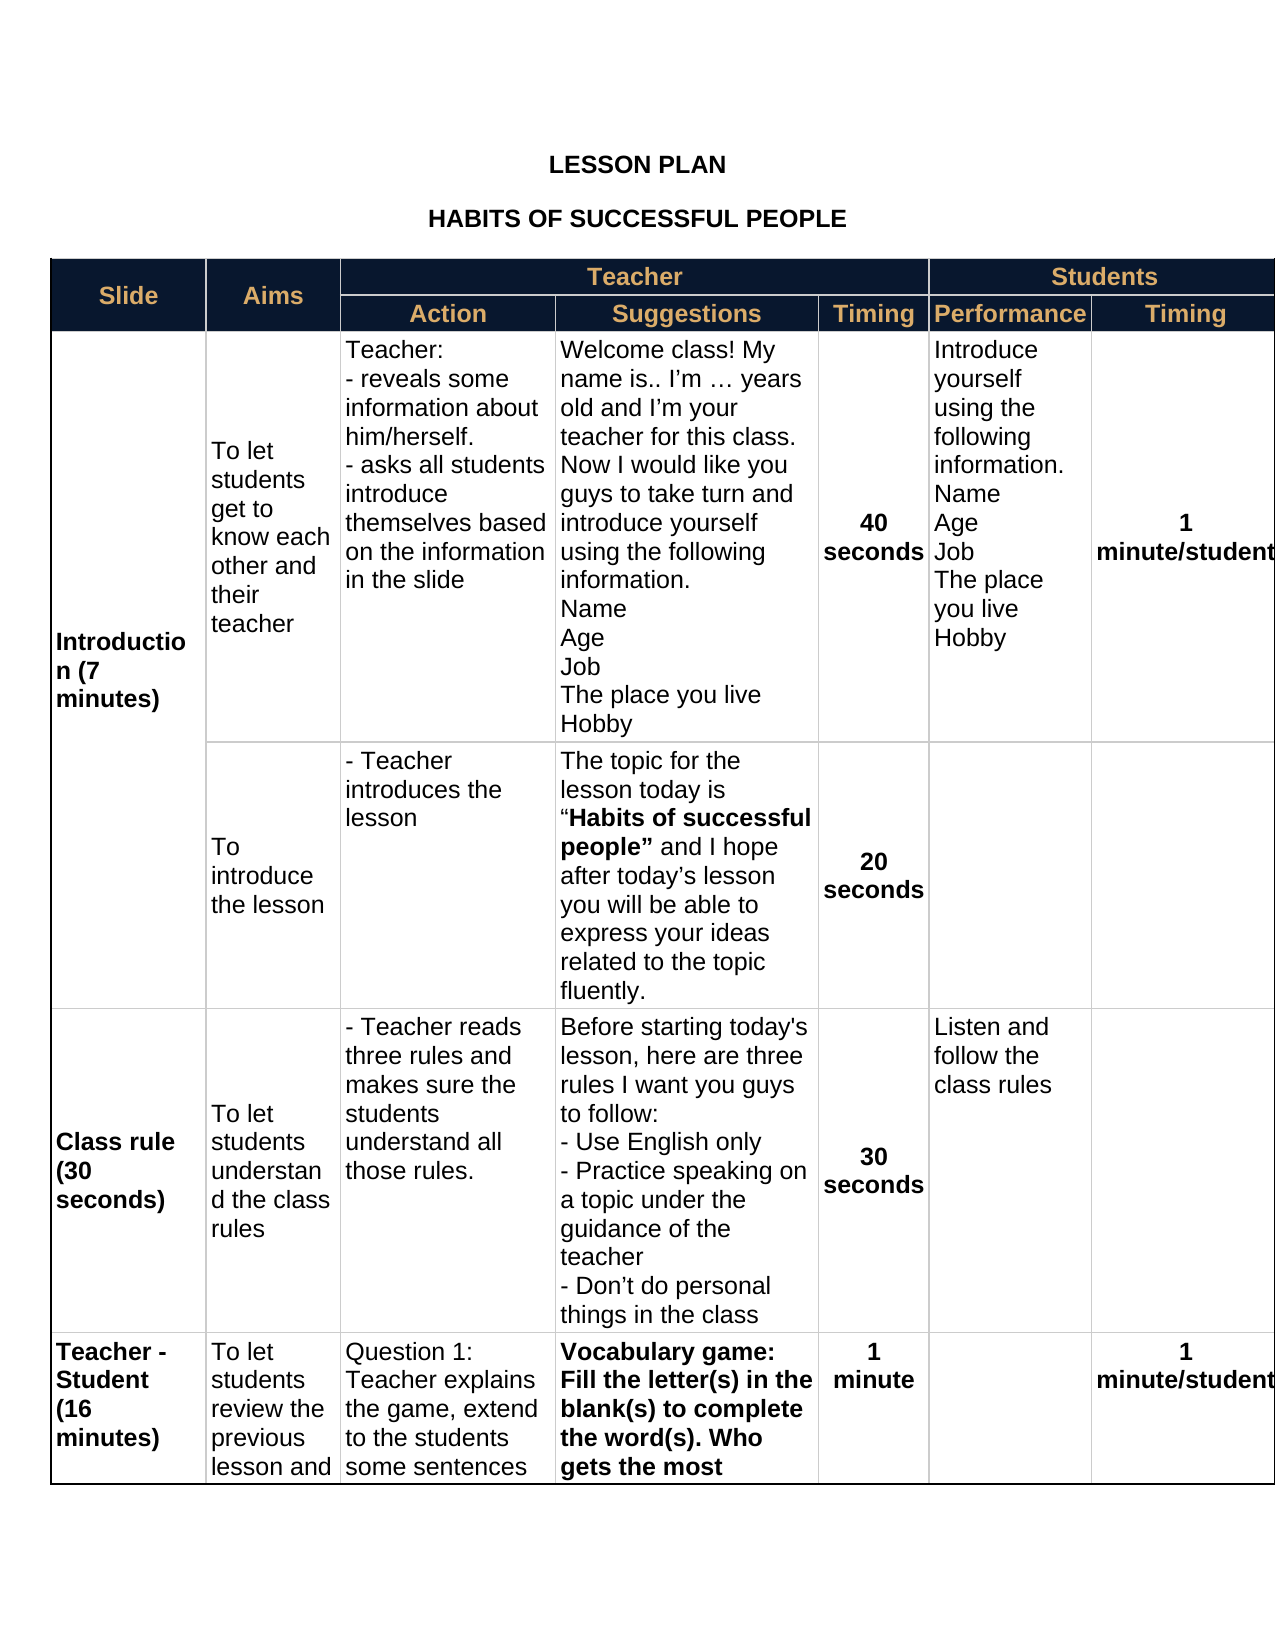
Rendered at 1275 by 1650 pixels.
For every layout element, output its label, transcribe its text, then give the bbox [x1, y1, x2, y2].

table_cell To let students understand the class rules [207, 1009, 340, 1332]
table_cell Performance [930, 296, 1091, 331]
table_cell Timing [1092, 296, 1274, 331]
table_cell Timing [819, 296, 928, 331]
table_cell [52, 1333, 205, 1483]
table_cell Class rule (30 seconds) [52, 1009, 205, 1332]
table_cell [1092, 1009, 1274, 1332]
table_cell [556, 1333, 818, 1483]
table_cell [1092, 743, 1274, 1008]
table_cell [930, 1333, 1091, 1483]
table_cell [207, 1333, 340, 1483]
table_header Slide [52, 259, 205, 331]
table_header Aims [207, 259, 340, 331]
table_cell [341, 1333, 555, 1483]
table_cell 1 minute/student [1092, 1333, 1274, 1483]
table_cell Welcome class! My name is.. I’m … years old and I’m your teacher for this class. Now I would like you guys to take turn and introduce yourself using the following information. Name Age Job The place you live Hobby [556, 332, 818, 741]
table_cell Introduce yourself using the following information. Name Age Job The place you live Hobby [930, 332, 1091, 741]
table_cell 40 seconds [819, 332, 928, 741]
table_cell To introduce the lesson [207, 743, 340, 1008]
table_cell 1 minute/student [1092, 332, 1274, 741]
table_cell The topic for the lesson today is “Habits of successful people” and I hope after today’s lesson you will be able to express your ideas related to the topic fluently. [556, 743, 818, 1008]
table_cell 1 minute [819, 1333, 928, 1483]
table_cell - Teacher reads three rules and makes sure the students understand all those rules. [341, 1009, 555, 1332]
table_cell Introduction (7 minutes) [52, 332, 205, 1008]
table_cell [930, 743, 1091, 1008]
table_header Teacher [341, 259, 928, 294]
table_cell - Teacher introduces the lesson [341, 743, 555, 1008]
table_cell Action [341, 296, 555, 331]
table_cell 20 seconds [819, 743, 928, 1008]
table_cell Listen and follow the class rules [930, 1009, 1091, 1332]
table_cell To let students get to know each other and their teacher [207, 332, 340, 741]
table_cell Teacher: - reveals some information about him/herself. - asks all students introduce themselves based on the information in the slide [341, 332, 555, 741]
table_header Students [930, 259, 1274, 294]
table_cell Suggestions [556, 296, 818, 331]
table_cell Before starting today's lesson, here are three rules I want you guys to follow: - Use English only - Practice speaking on a topic under the guidance of the teacher - Don’t do personal things in the class [556, 1009, 818, 1332]
table_cell 30 seconds [819, 1009, 928, 1332]
text HABITS OF SUCCESSFUL PEOPLE [150, 204, 1125, 233]
text LESSON PLAN [150, 150, 1125, 179]
